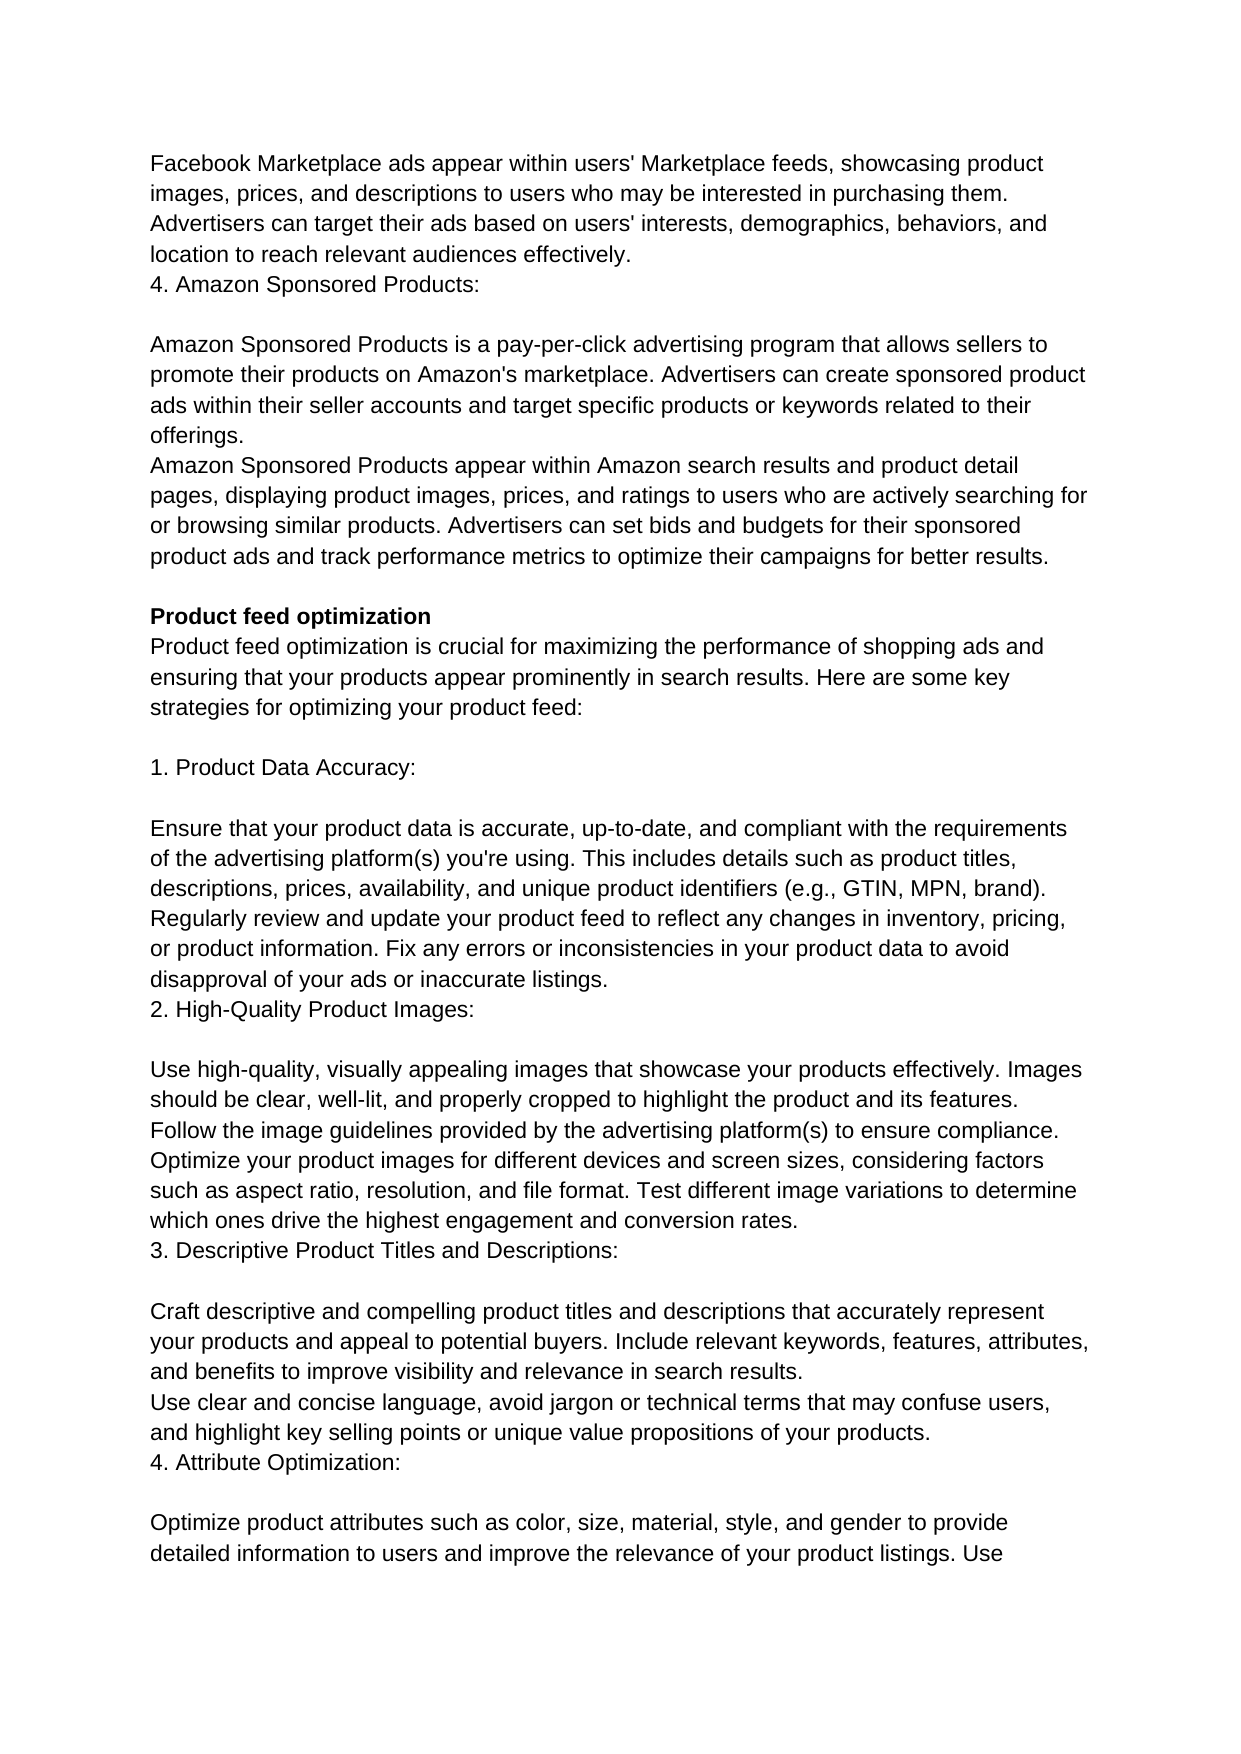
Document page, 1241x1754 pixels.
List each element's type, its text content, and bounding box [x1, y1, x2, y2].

text 4. Attribute Optimization: [150, 1449, 1090, 1475]
text Regularly review and update your product feed to reflect any changes in inventory, pricing, or product information. Fix any errors or inconsistencies in your product data to avoid disapproval of your ads or inaccurate listings. [150, 905, 1090, 992]
text 1. Product Data Accuracy: [150, 754, 1090, 781]
text 3. Descriptive Product Titles and Descriptions: [150, 1237, 1090, 1264]
text Facebook Marketplace ads appear within users' Marketplace feeds, showcasing product images, prices, and descriptions to users who may be interested in purchasing them. Advertisers can target their ads based on users' interests, demographics, behaviors, and location to reach relevant audiences effectively. [150, 150, 1090, 267]
text Amazon Sponsored Products is a pay-per-click advertising program that allows sellers to promote their products on Amazon's marketplace. Advertisers can create sponsored product ads within their seller accounts and target specific products or keywords related to their offerings. [150, 331, 1090, 448]
text Product feed optimization [150, 603, 1090, 629]
text 2. High-Quality Product Images: [150, 996, 1090, 1022]
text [150, 1509, 1090, 1566]
text Ensure that your product data is accurate, up-to-date, and compliant with the requirements of the advertising platform(s) you're using. This includes details such as product titles, descriptions, prices, availability, and unique product identifiers (e.g., GTIN, MPN, brand). [150, 814, 1090, 901]
text Craft descriptive and compelling product titles and descriptions that accurately represent your products and appeal to potential buyers. Include relevant keywords, features, attributes, and benefits to improve visibility and relevance in search results. [150, 1298, 1090, 1385]
text Amazon Sponsored Products appear within Amazon search results and product detail pages, displaying product images, prices, and ratings to users who are actively searching for or browsing similar products. Advertisers can set bids and budgets for their sponsored product ads and track performance metrics to optimize their campaigns for better results. [150, 452, 1090, 569]
text Use high-quality, visually appealing images that showcase your products effectively. Images should be clear, well-lit, and properly cropped to highlight the product and its features. Follow the image guidelines provided by the advertising platform(s) to ensure compliance. [150, 1056, 1090, 1143]
text Product feed optimization is crucial for maximizing the performance of shopping ads and ensuring that your products appear prominently in search results. Here are some key strategies for optimizing your product feed: [150, 633, 1090, 720]
text 4. Amazon Sponsored Products: [150, 271, 1090, 297]
text Use clear and concise language, avoid jargon or technical terms that may confuse users, and highlight key selling points or unique value propositions of your products. [150, 1388, 1090, 1445]
text Optimize your product images for different devices and screen sizes, considering factors such as aspect ratio, resolution, and file format. Test different image variations to determine which ones drive the highest engagement and conversion rates. [150, 1147, 1090, 1234]
